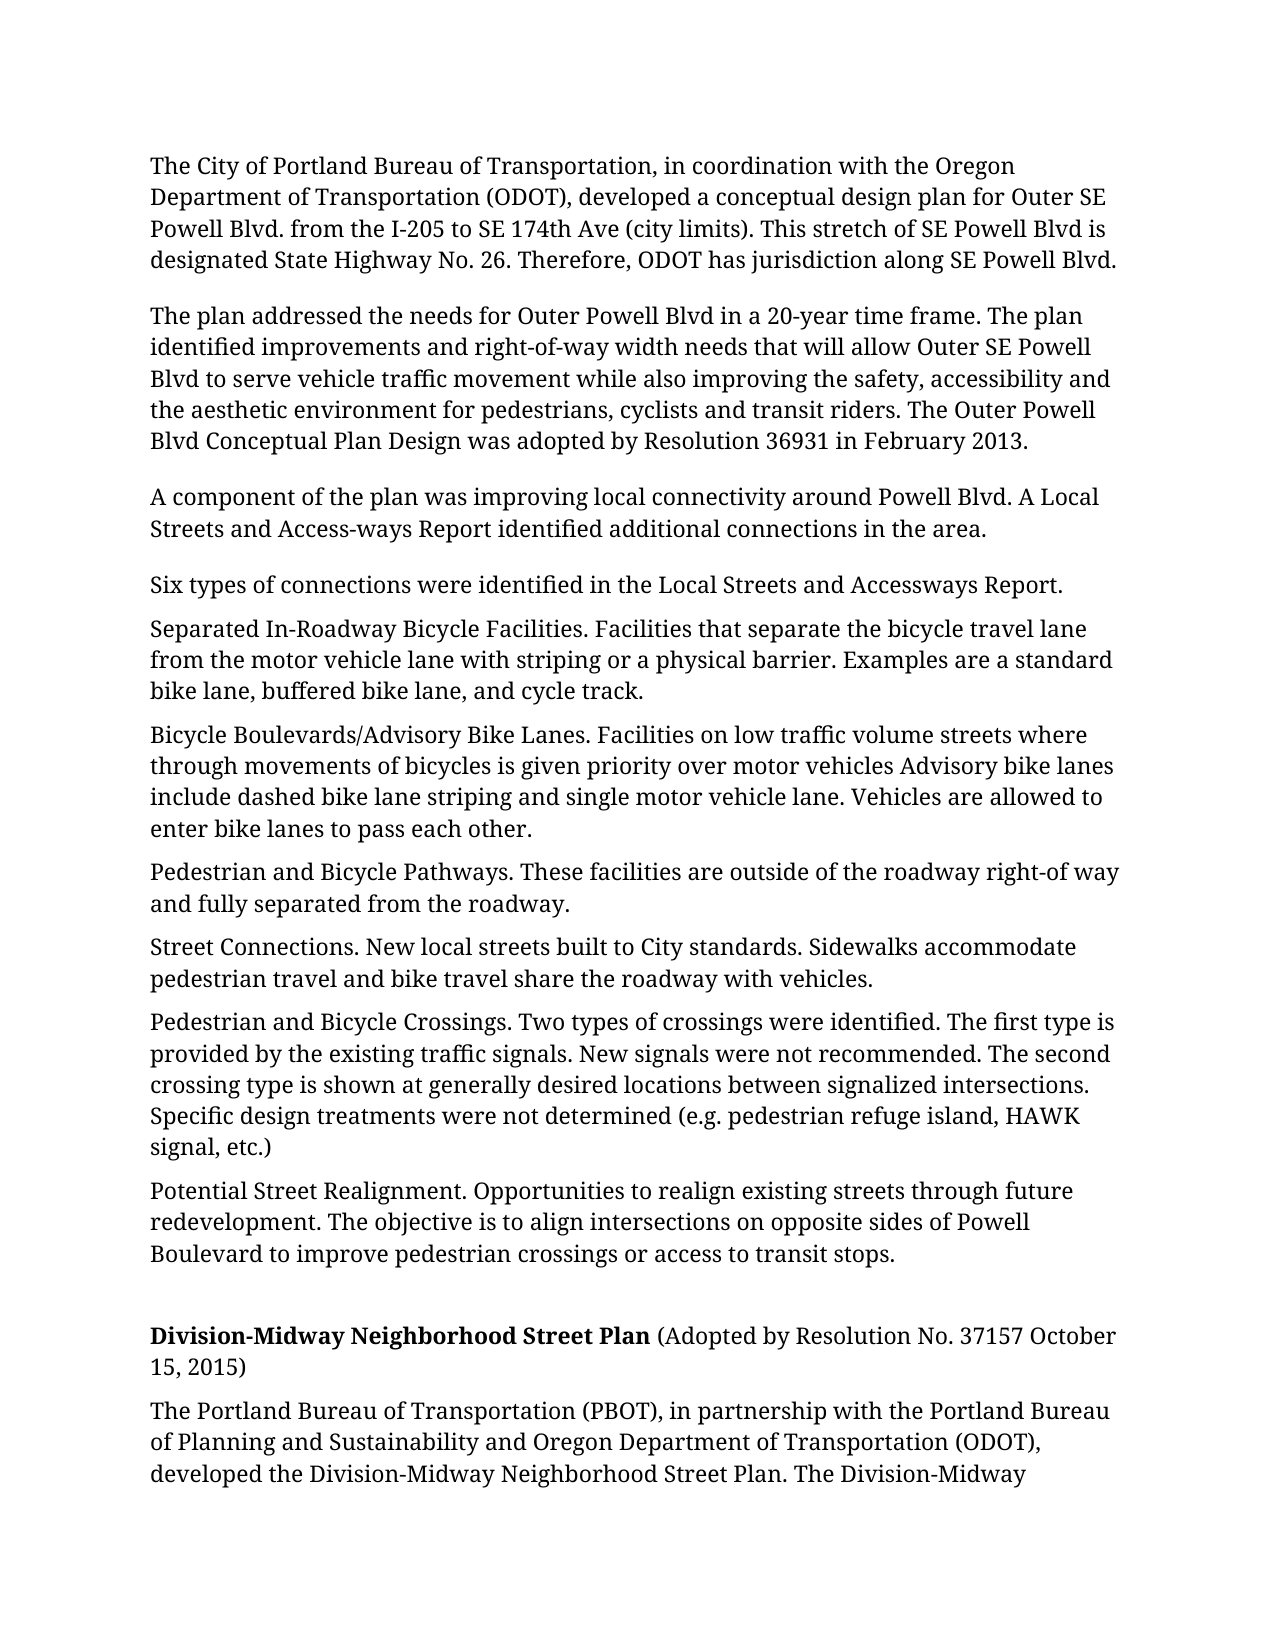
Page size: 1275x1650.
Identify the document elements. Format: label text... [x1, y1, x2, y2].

text The City of Portland Bureau of Transportation, in coordination with the Oregon Department of Transportation (ODOT), developed a conceptual design plan for Outer SE Powell Blvd. from the I-205 to SE 174th Ave (city limits). This stretch of SE Powell Blvd is designated State Highway No. 26. Therefore, ODOT has jurisdiction along SE Powell Blvd. [150, 150, 1125, 275]
text Six types of connections were identified in the Local Streets and Accessways Report. [150, 569, 1125, 600]
text Potential Street Realignment. Opportunities to realign existing streets through future redevelopment. The objective is to align intersections on opposite sides of Powell Boulevard to improve pedestrian crossings or access to transit stops. [150, 1175, 1125, 1269]
text Street Connections. New local streets built to City standards. Sidewalks accommodate pedestrian travel and bike travel share the roadway with vehicles. [150, 931, 1125, 994]
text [150, 1395, 1125, 1489]
text Bicycle Boulevards/Advisory Bike Lanes. Facilities on low traffic volume streets where through movements of bicycles is given priority over motor vehicles Advisory bike lanes include dashed bike lane striping and single motor vehicle lane. Vehicles are allowed to enter bike lanes to pass each other. [150, 719, 1125, 844]
text Pedestrian and Bicycle Crossings. Two types of crossings were identified. The first type is provided by the existing traffic signals. New signals were not recommended. The second crossing type is shown at generally desired locations between signalized intersections. Specific design treatments were not determined (e.g. pedestrian refuge island, HAWK signal, etc.) [150, 1006, 1125, 1162]
text Separated In-Roadway Bicycle Facilities. Facilities that separate the bicycle travel lane from the motor vehicle lane with striping or a physical barrier. Examples are a standard bike lane, buffered bike lane, and cycle track. [150, 612, 1125, 706]
text Pedestrian and Bicycle Pathways. These facilities are outside of the roadway right-of way and fully separated from the roadway. [150, 856, 1125, 919]
text Division-Midway Neighborhood Street Plan (Adopted by Resolution No. 37157 October 15, 2015) [150, 1320, 1125, 1383]
text The plan addressed the needs for Outer Powell Blvd in a 20-year time frame. The plan identified improvements and right-of-way width needs that will allow Outer SE Powell Blvd to serve vehicle traffic movement while also improving the safety, accessibility and the aesthetic environment for pedestrians, cyclists and transit riders. The Outer Powell Blvd Conceptual Plan Design was adopted by Resolution 36931 in February 2013. [150, 300, 1125, 456]
text A component of the plan was improving local connectivity around Powell Blvd. A Local Streets and Access-ways Report identified additional connections in the area. [150, 481, 1125, 544]
